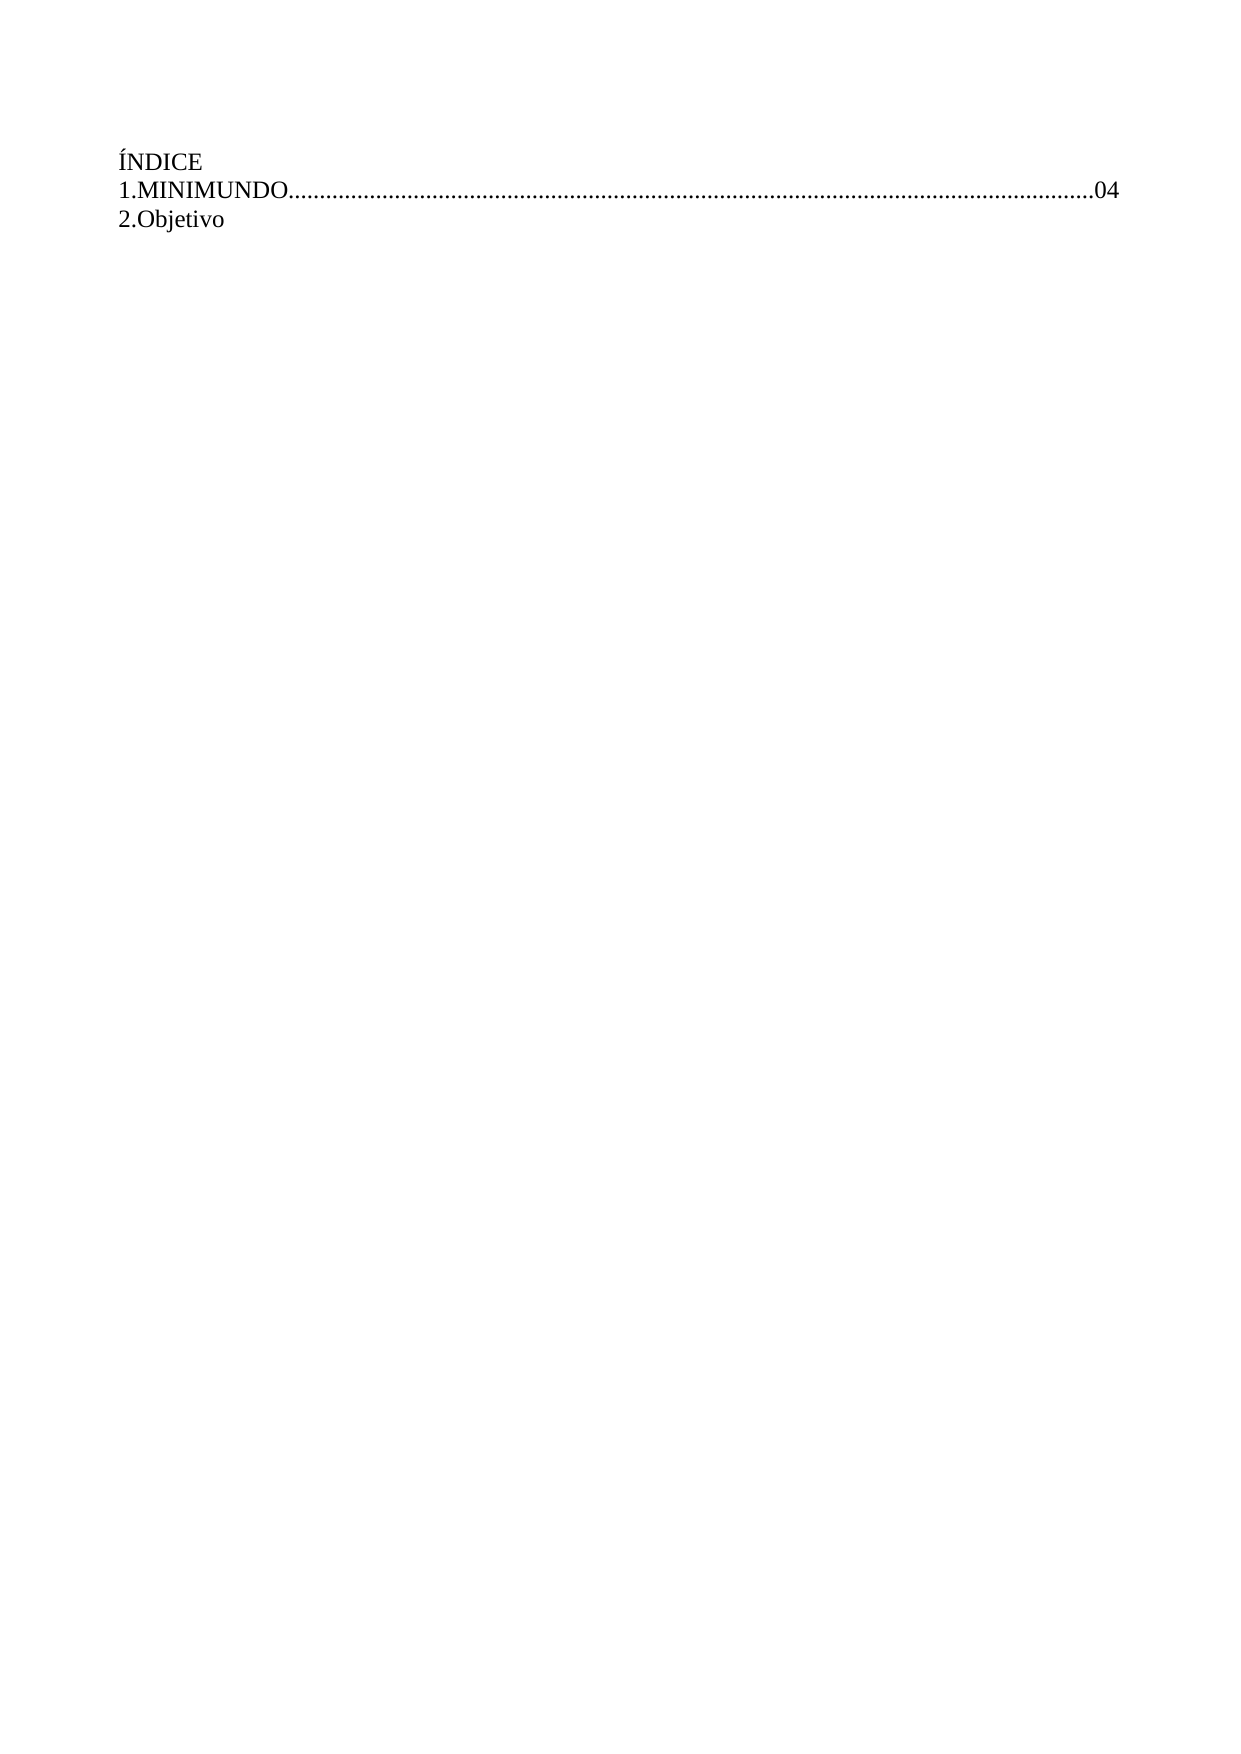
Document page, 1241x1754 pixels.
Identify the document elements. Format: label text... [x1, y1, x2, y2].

text 1.MINIMUNDO.................................................................................................................................04 [118, 176, 1122, 204]
text 2.Objetivo [118, 204, 1122, 233]
text ÍNDICE [118, 147, 1122, 176]
